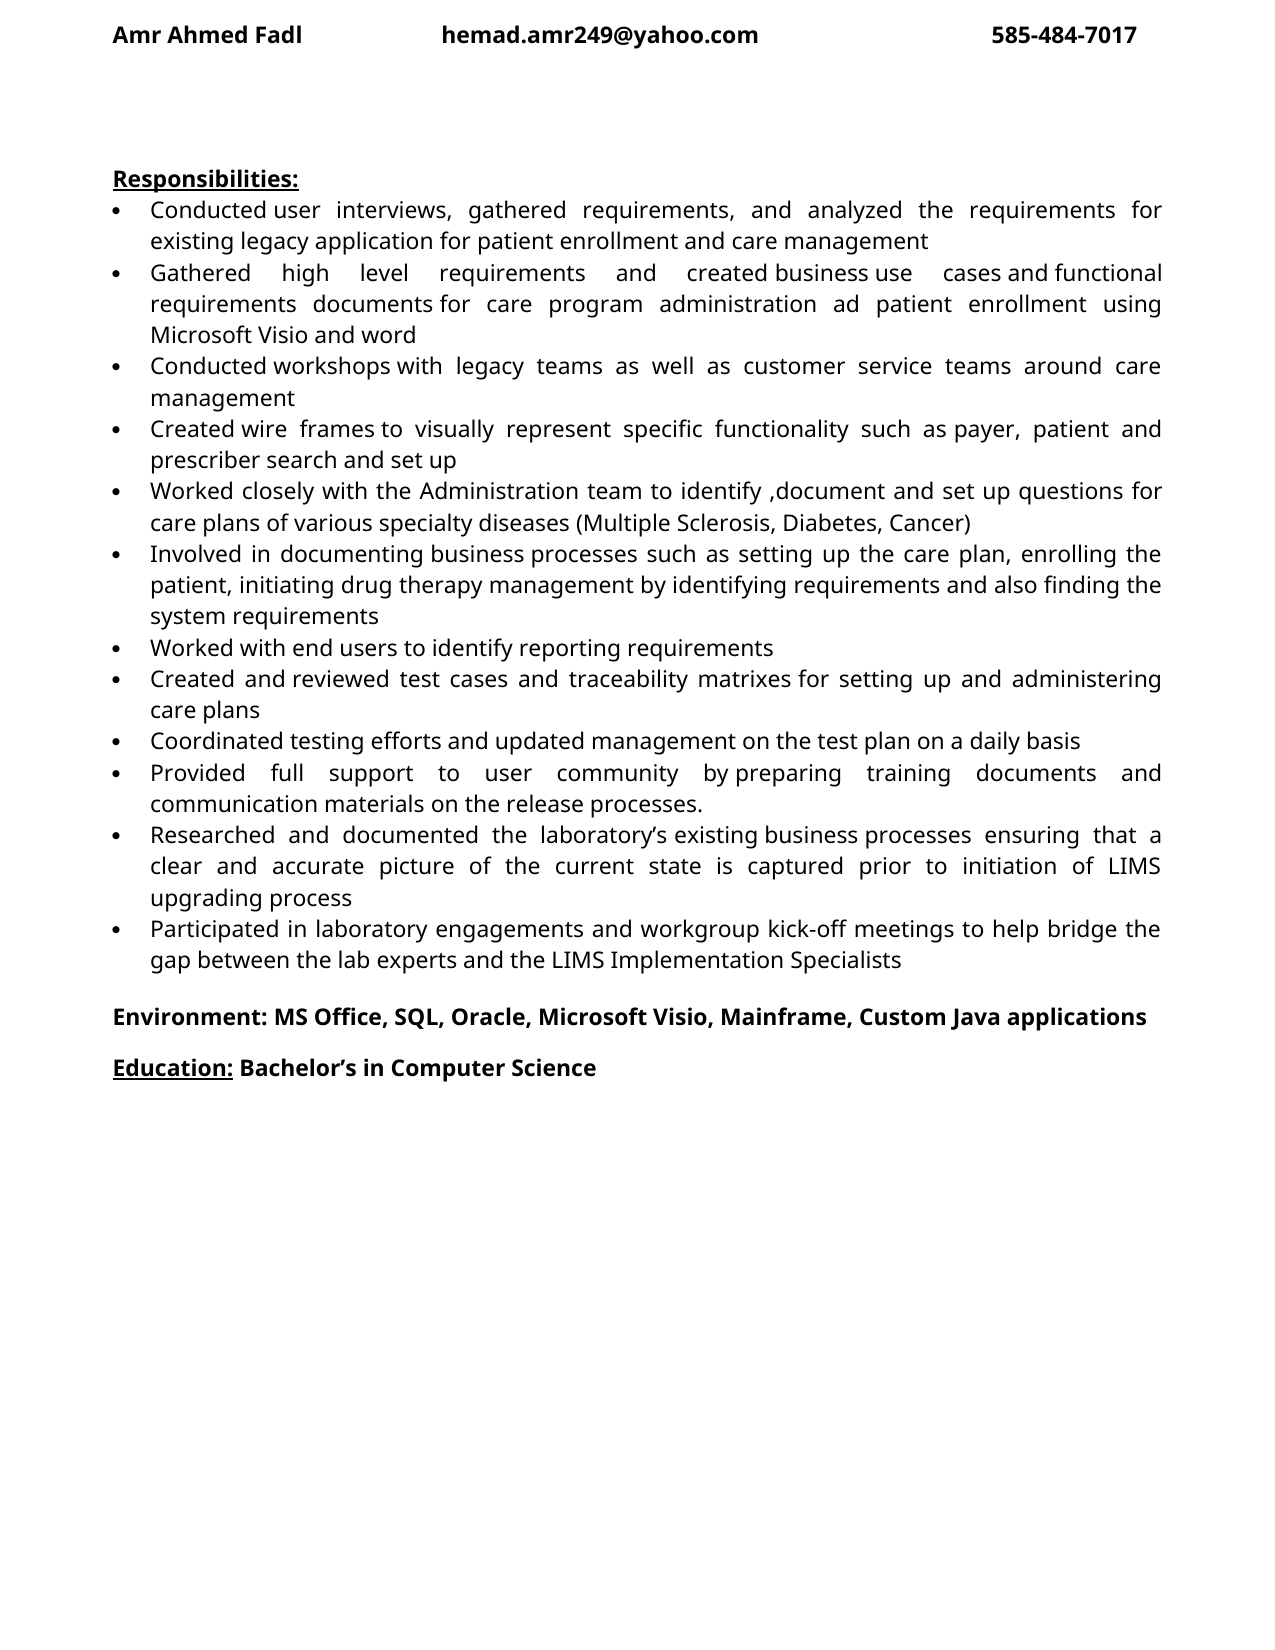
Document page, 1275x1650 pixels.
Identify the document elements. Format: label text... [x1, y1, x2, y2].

text Education: Bachelor’s in Computer Science [112, 1051, 1162, 1083]
list Conducted workshops with legacy teams as well as customer service teams around care management [112, 350, 1162, 413]
list Worked with end users to identify reporting requirements [112, 631, 1162, 663]
list Conducted user interviews, gathered requirements, and analyzed the requirements for existing legacy application for patient enrollment and care management [112, 194, 1162, 256]
list Participated in laboratory engagements and workgroup kick-off meetings to help bridge the gap between the lab experts and the LIMS Implementation Specialists [112, 913, 1162, 975]
list Created wire frames to visually represent specific functionality such as payer, patient and prescriber search and set up [112, 413, 1162, 475]
list Provided full support to user community by preparing training documents and communication materials on the release processes. [112, 756, 1162, 819]
list Researched and documented the laboratory’s existing business processes ensuring that a clear and accurate picture of the current state is captured prior to initiation of LIMS upgrading process [112, 819, 1162, 913]
list Created and reviewed test cases and traceability matrixes for setting up and administering care plans [112, 663, 1162, 725]
list Worked closely with the Administration team to identify ,document and set up questions for care plans of various specialty diseases (Multiple Sclerosis, Diabetes, Cancer) [112, 475, 1162, 538]
text Environment: MS Office, SQL, Oracle, Microsoft Visio, Mainframe, Custom Java applications [112, 1006, 1162, 1031]
text Responsibilities: [112, 163, 1162, 194]
list Gathered high level requirements and created business use cases and functional requirements documents for care program administration ad patient enrollment using Microsoft Visio and word [112, 256, 1162, 350]
list Coordinated testing efforts and updated management on the test plan on a daily basis [112, 725, 1162, 756]
list Involved in documenting business processes such as setting up the care plan, enrolling the patient, initiating drug therapy management by identifying requirements and also finding the system requirements [112, 538, 1162, 631]
